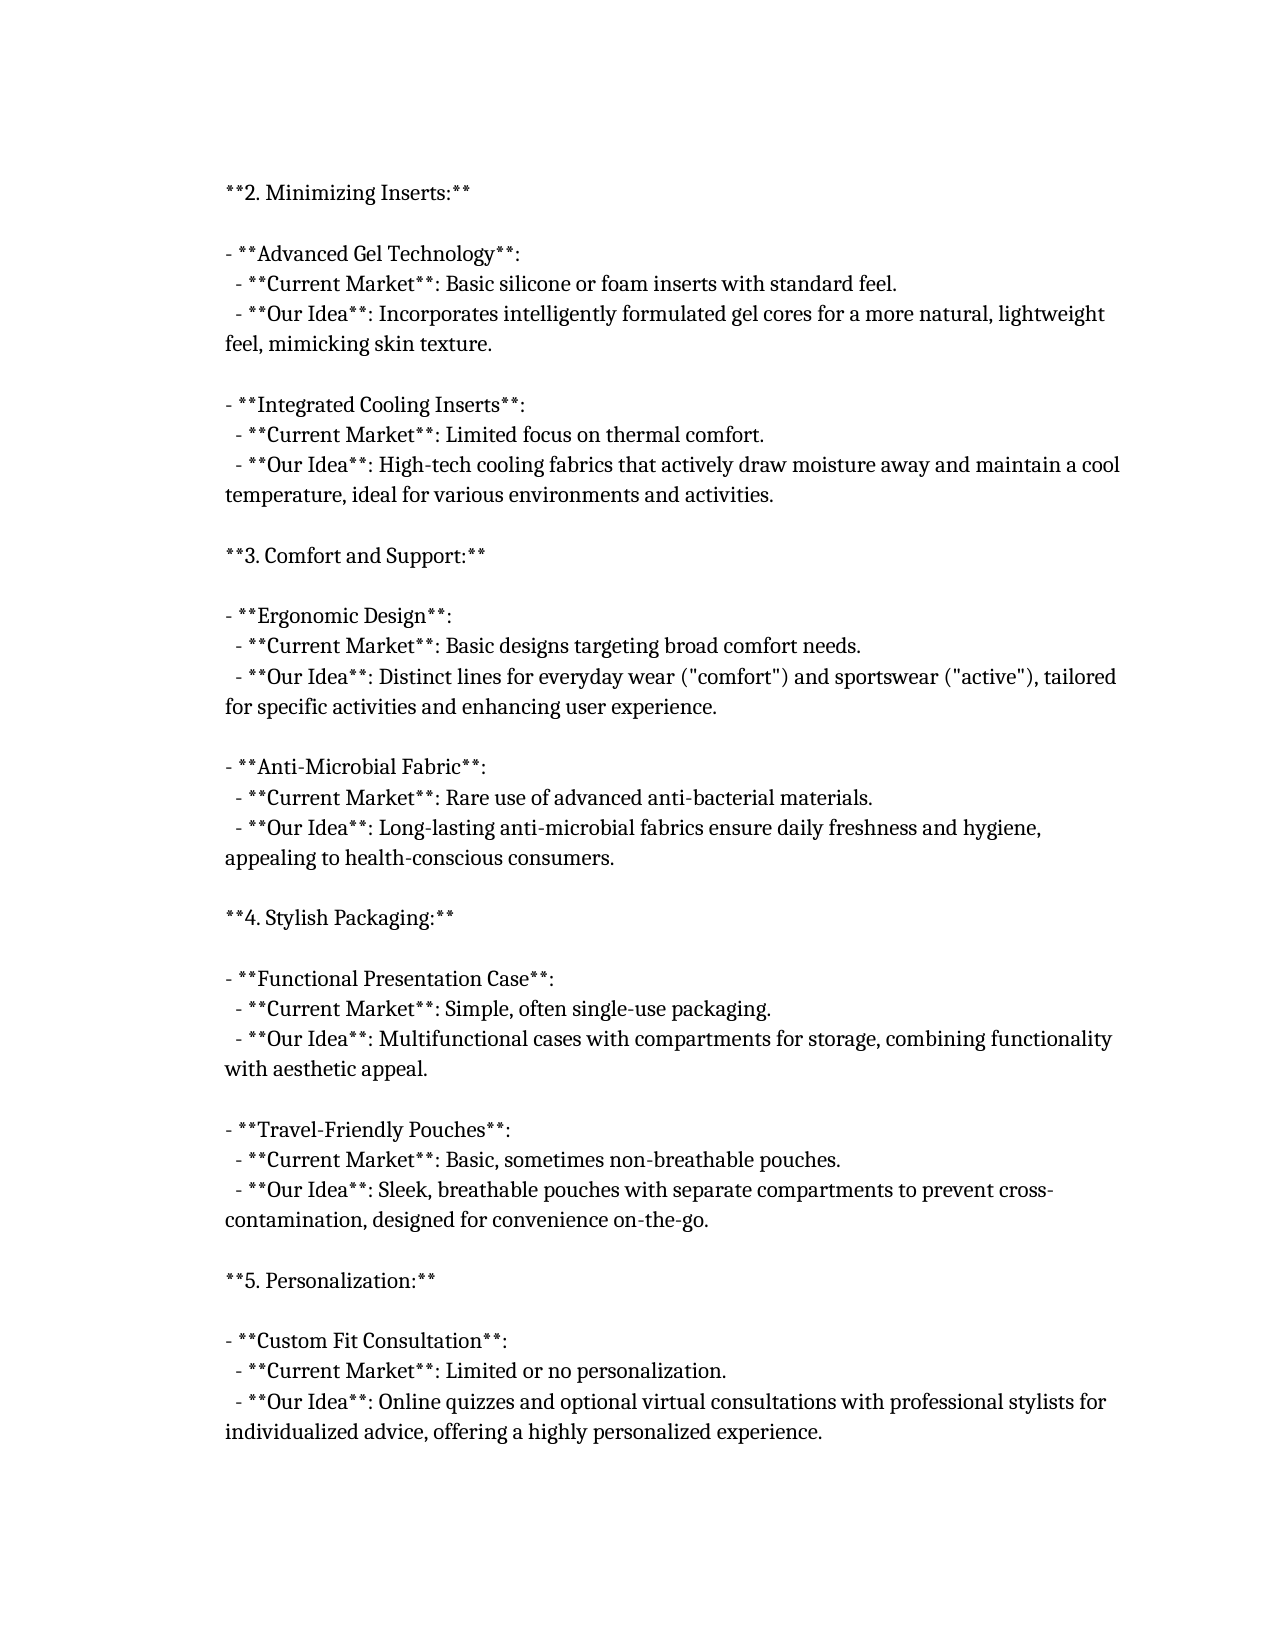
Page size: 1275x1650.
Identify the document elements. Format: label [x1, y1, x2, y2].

list [187, 150, 1125, 1475]
